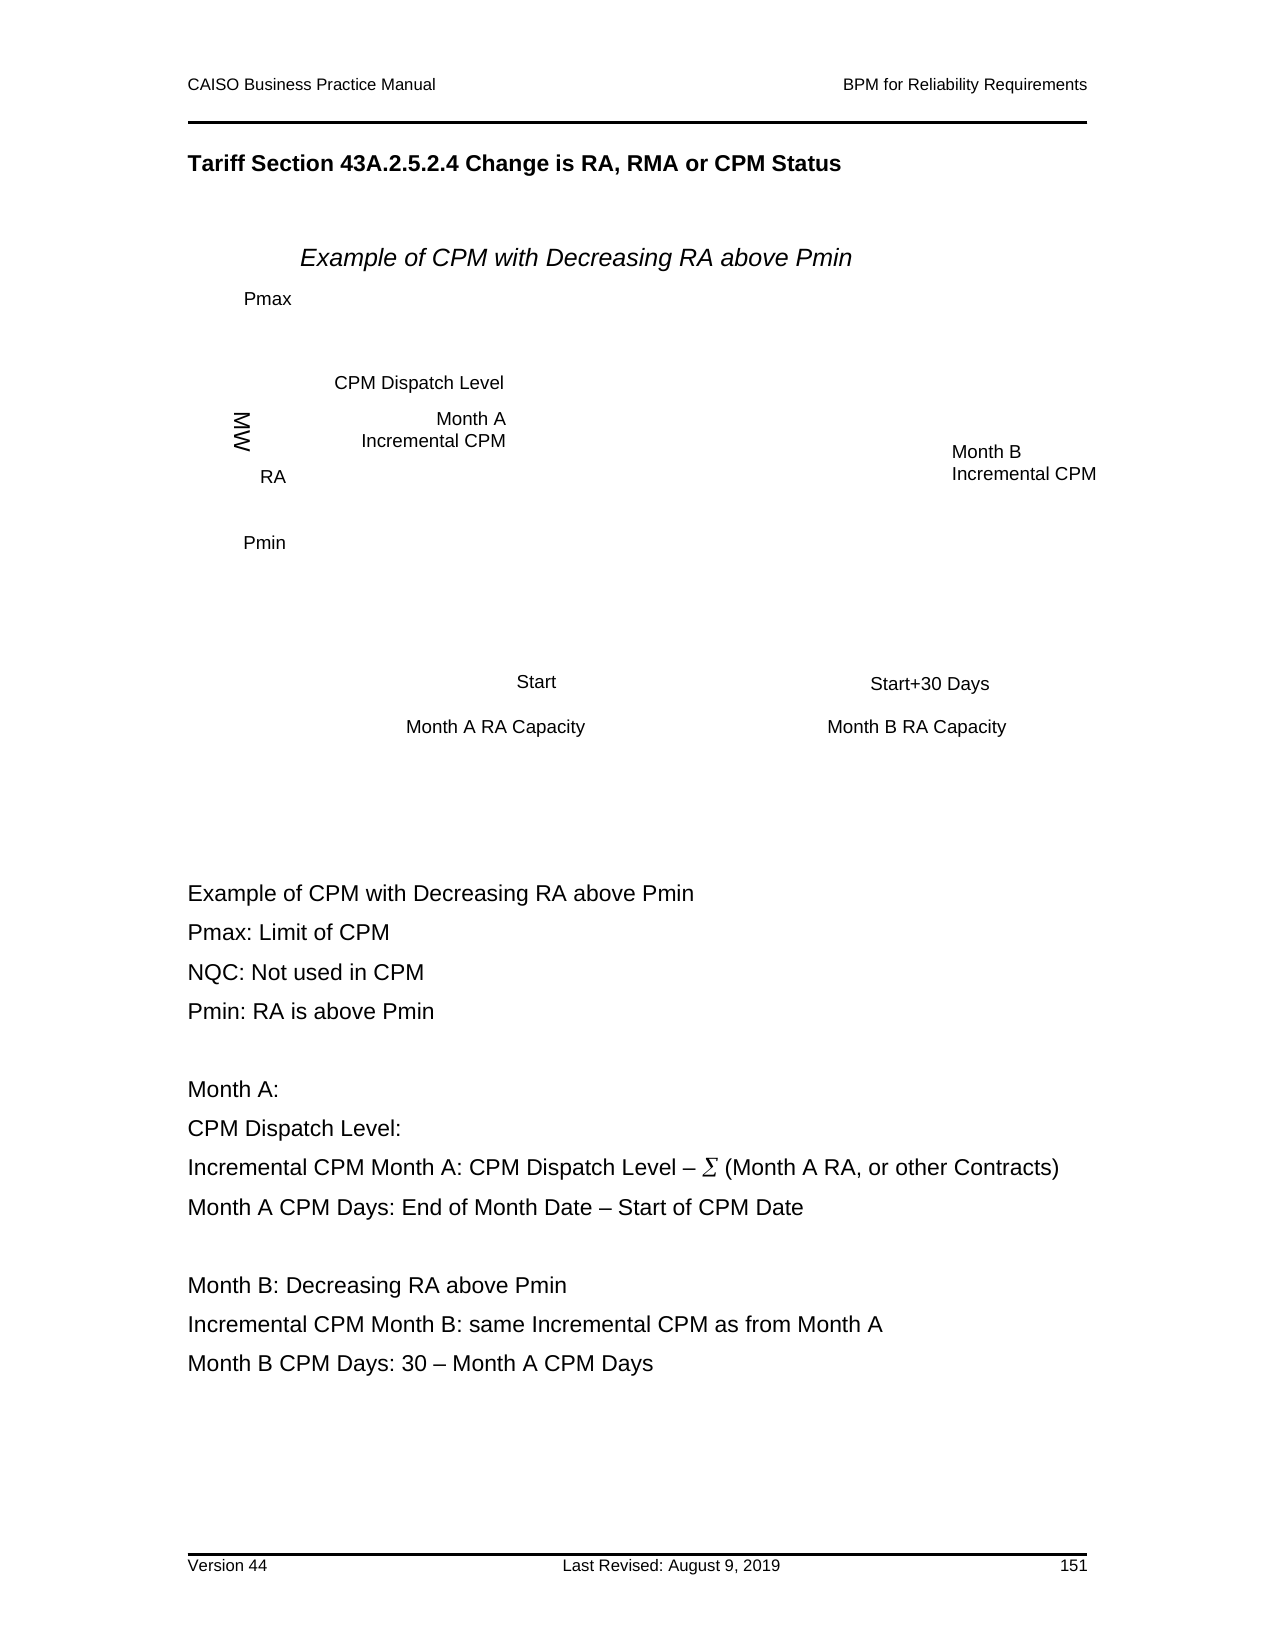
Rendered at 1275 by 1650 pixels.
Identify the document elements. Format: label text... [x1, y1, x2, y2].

text Month B CPM Days: 30 – Month A CPM Days [187, 1350, 1087, 1377]
text Month B: Decreasing RA above Pmin [187, 1272, 1087, 1298]
subtitle Example of CPM with Decreasing RA above Pmin [300, 243, 1087, 272]
text Month A: [187, 1076, 1087, 1102]
text Example of CPM with Decreasing RA above Pmin [187, 880, 1087, 907]
text Incremental CPM Month B: same Incremental CPM as from Month A [187, 1311, 1087, 1337]
text Pmin: RA is above Pmin [187, 998, 1087, 1024]
text Month A CPM Days: End of Month Date – Start of CPM Date [187, 1193, 1087, 1220]
text Incremental CPM Month A: CPM Dispatch Level – (Month A RA, or other Contracts) [187, 1154, 1087, 1181]
text Tariff Section 43A.2.5.2.4 Change is RA, RMA or CPM Status [187, 150, 1087, 176]
text NQC: Not used in CPM [187, 958, 1087, 985]
text Pmax: Limit of CPM [187, 919, 1087, 946]
text CPM Dispatch Level: [187, 1115, 1087, 1142]
